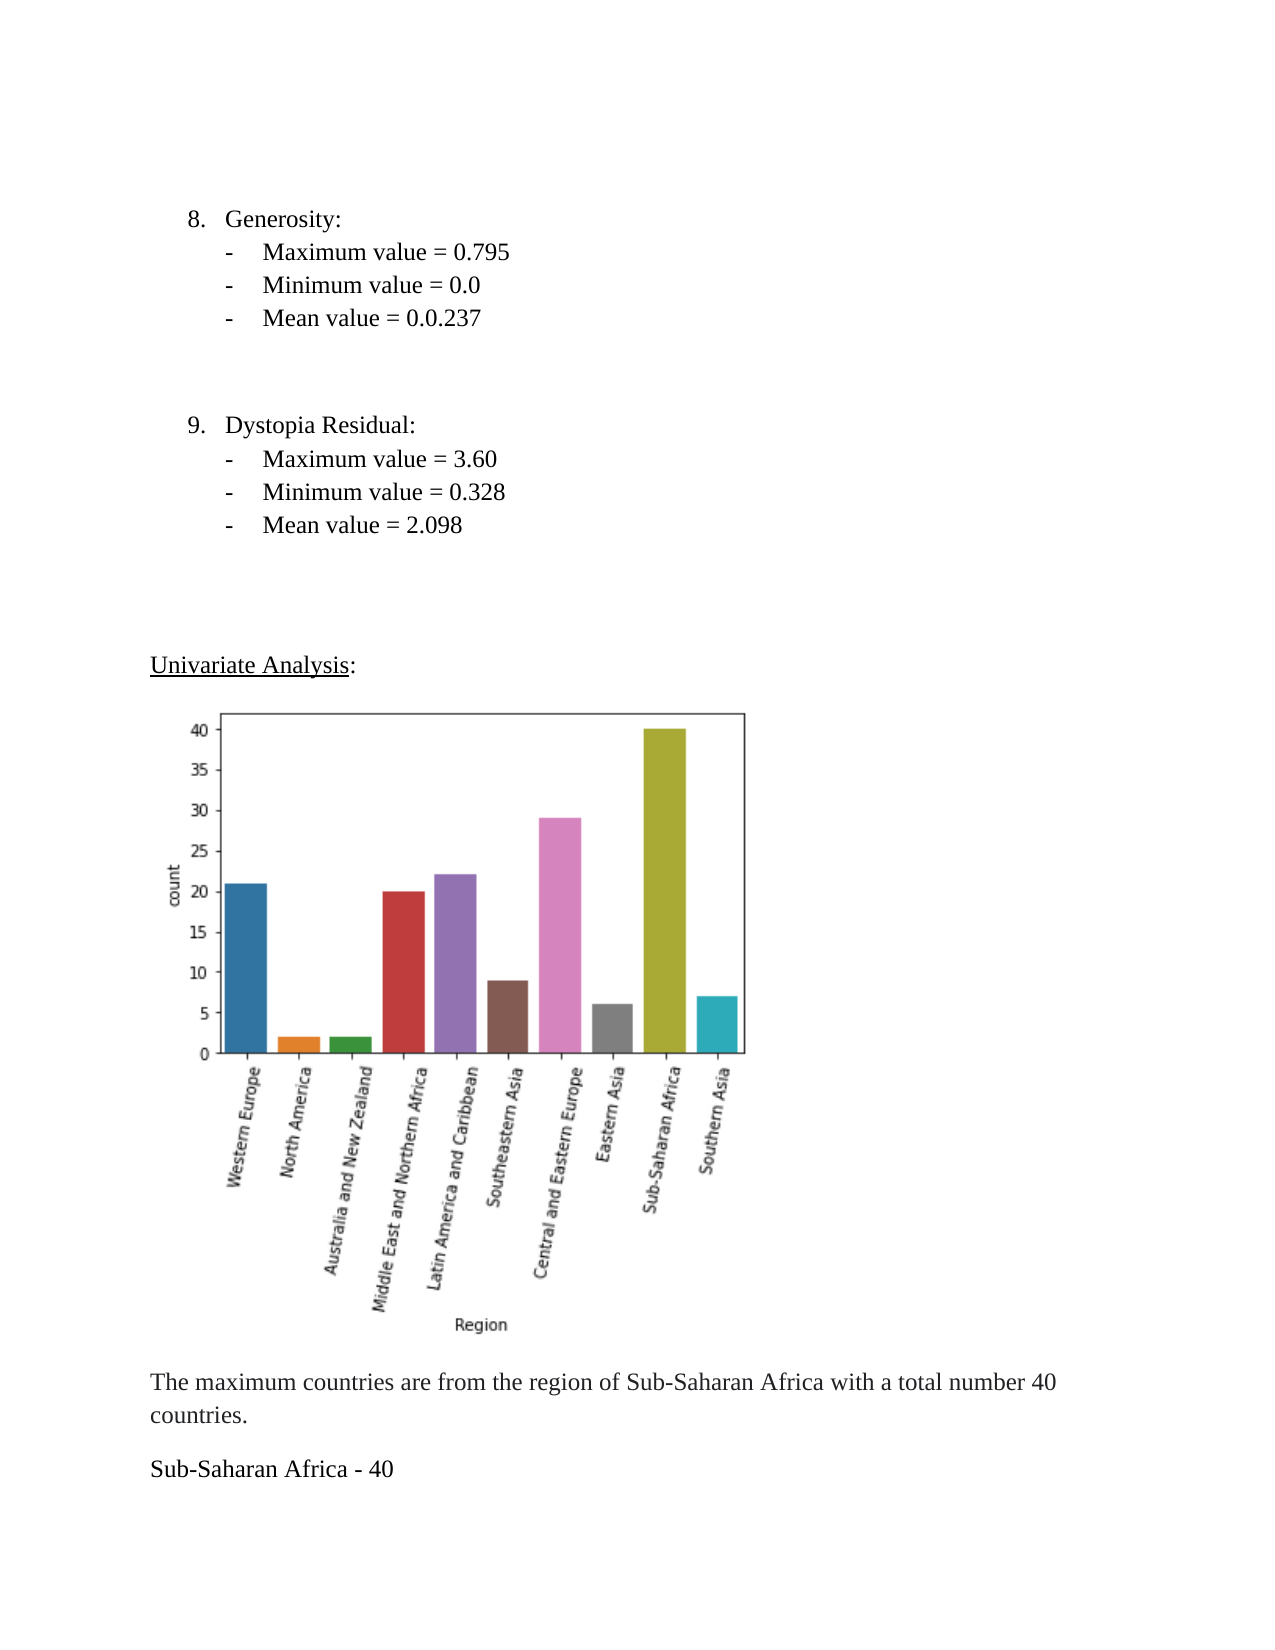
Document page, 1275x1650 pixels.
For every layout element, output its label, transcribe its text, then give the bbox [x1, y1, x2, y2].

list Mean value = 0.0.237 [225, 303, 1125, 332]
list Minimum value = 0.0 [225, 270, 1125, 299]
list Maximum value = 0.795 [225, 237, 1125, 266]
text The maximum countries are from the region of Sub-Saharan Africa with a total number 40 countries. [150, 1367, 1125, 1428]
list Maximum value = 3.60 [225, 444, 1125, 472]
list Dystopia Residual: [187, 411, 1125, 439]
list Generosity: [187, 204, 1125, 233]
picture [150, 704, 780, 1342]
text Sub-Saharan Africa - 40 [150, 1454, 1125, 1482]
text Univariate Analysis: [150, 650, 1125, 679]
list Minimum value = 0.328 [225, 477, 1125, 505]
list Mean value = 2.098 [225, 510, 1125, 538]
